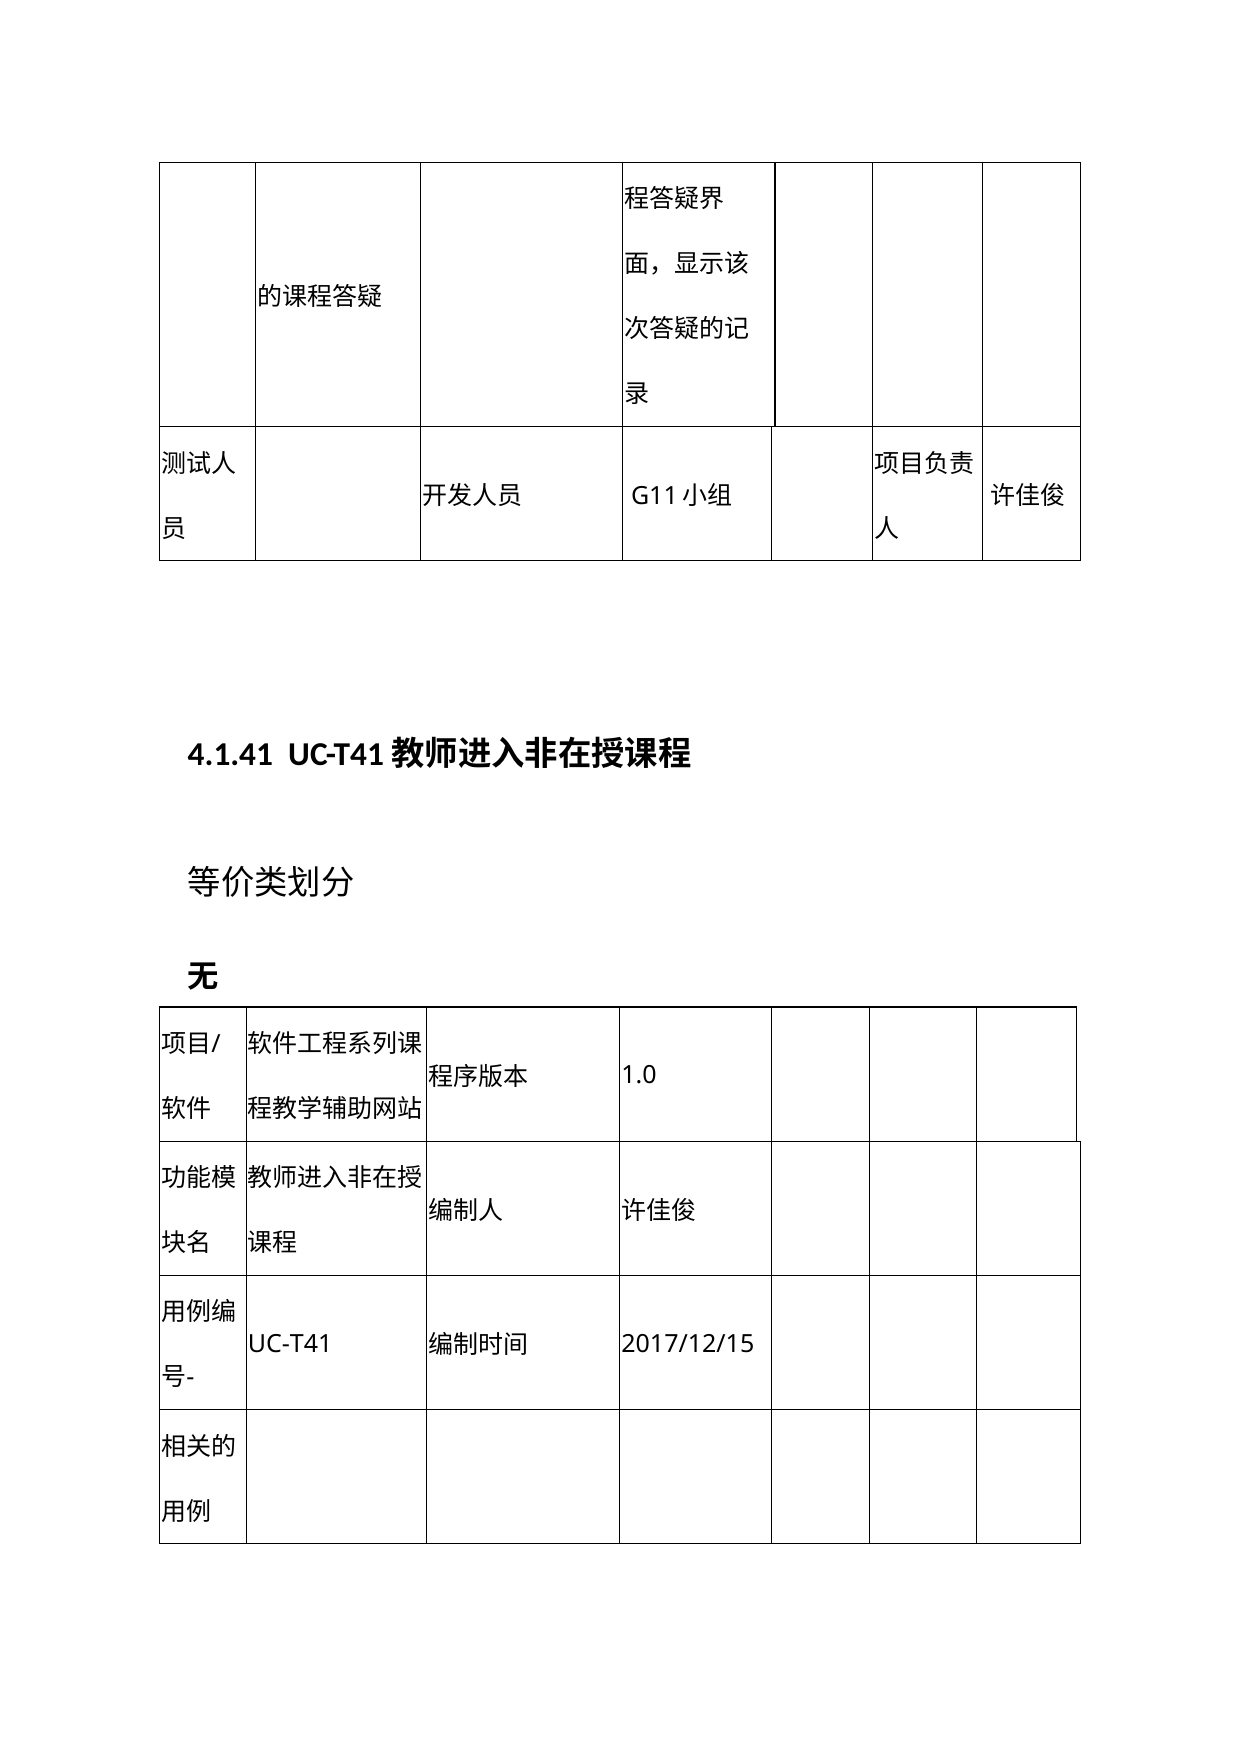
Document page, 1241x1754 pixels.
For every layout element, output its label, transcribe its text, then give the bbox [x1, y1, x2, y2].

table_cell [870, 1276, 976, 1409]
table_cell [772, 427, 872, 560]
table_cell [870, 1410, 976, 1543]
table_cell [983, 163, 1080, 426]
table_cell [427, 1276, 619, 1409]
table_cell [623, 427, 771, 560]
text 等价类划分 [187, 847, 1053, 912]
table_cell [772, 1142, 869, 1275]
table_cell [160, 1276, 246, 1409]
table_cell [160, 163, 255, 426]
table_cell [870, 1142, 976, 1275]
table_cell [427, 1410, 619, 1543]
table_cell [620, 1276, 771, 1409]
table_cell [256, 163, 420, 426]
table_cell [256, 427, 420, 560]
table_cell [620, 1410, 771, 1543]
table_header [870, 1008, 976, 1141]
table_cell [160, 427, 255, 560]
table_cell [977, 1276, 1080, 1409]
subtitle 4.1.41 UC-T41 教师进入非在授课程 [187, 718, 1053, 783]
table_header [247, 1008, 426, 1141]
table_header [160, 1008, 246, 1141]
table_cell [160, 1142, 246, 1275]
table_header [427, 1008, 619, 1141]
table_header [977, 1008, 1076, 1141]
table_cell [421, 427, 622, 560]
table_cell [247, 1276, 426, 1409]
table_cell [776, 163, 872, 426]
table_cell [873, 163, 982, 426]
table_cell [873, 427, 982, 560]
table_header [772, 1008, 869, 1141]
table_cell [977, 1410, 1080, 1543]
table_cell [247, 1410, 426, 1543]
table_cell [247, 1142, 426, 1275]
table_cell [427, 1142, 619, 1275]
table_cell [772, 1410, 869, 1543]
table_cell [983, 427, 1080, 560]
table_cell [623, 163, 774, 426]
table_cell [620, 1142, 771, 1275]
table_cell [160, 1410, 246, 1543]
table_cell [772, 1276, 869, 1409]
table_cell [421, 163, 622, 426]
list 无 [187, 941, 1053, 1006]
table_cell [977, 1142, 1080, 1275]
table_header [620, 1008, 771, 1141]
